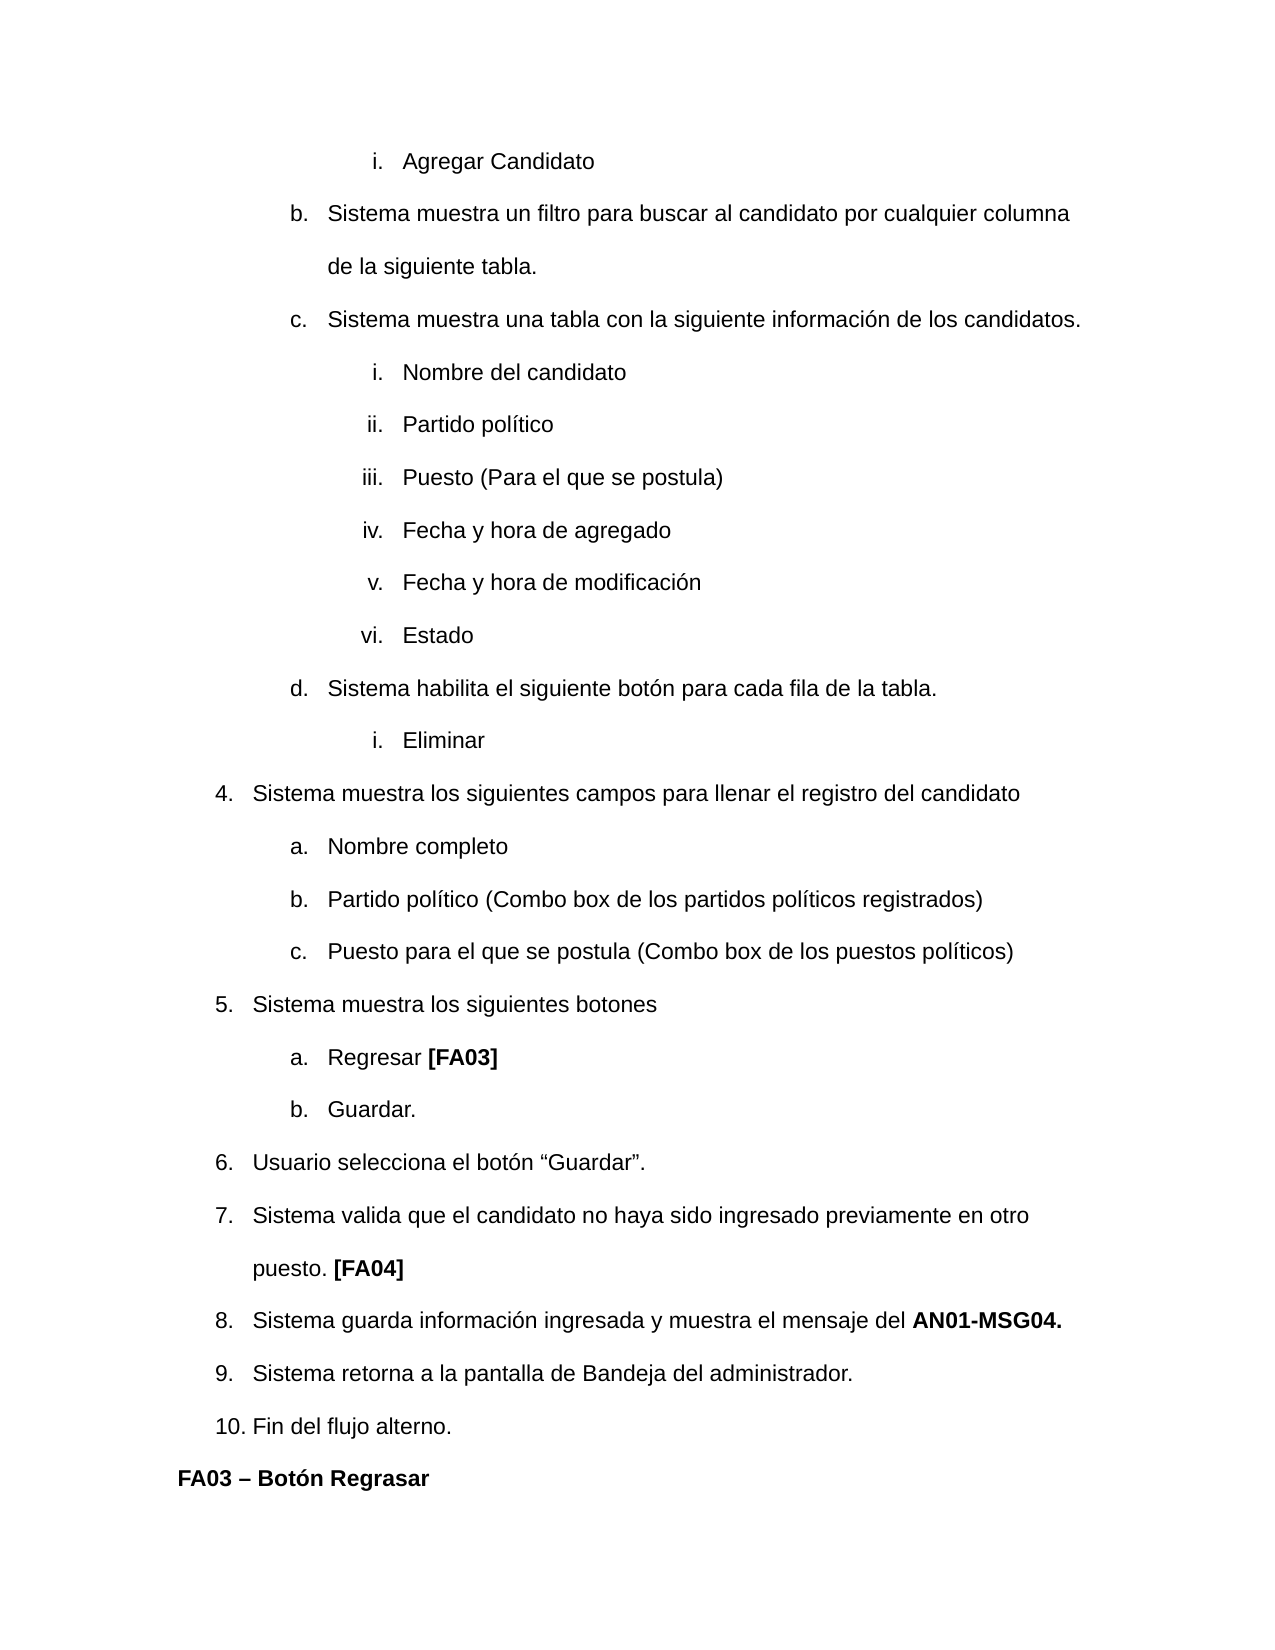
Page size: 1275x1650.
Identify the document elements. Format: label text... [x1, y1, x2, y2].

list Sistema muestra los siguientes botones [215, 991, 1098, 1017]
list Usuario selecciona el botón “Guardar”. [215, 1149, 1098, 1175]
list Partido político (Combo box de los partidos políticos registrados) [290, 886, 1098, 912]
list Partido político [383, 411, 1098, 437]
list Regresar [FA03] [290, 1044, 1098, 1070]
list Fin del flujo alterno. [215, 1413, 1098, 1439]
list Guardar. [290, 1096, 1098, 1123]
list Fecha y hora de agregado [383, 517, 1098, 543]
text FA03 – Botón Regrasar [177, 1465, 1098, 1492]
list Sistema habilita el siguiente botón para cada fila de la tabla. [290, 675, 1098, 701]
list Sistema muestra una tabla con la siguiente información de los candidatos. [290, 306, 1098, 332]
list Puesto para el que se postula (Combo box de los puestos políticos) [290, 938, 1098, 964]
list Puesto (Para el que se postula) [383, 464, 1098, 490]
list Sistema guarda información ingresada y muestra el mensaje del AN01-MSG04. [215, 1307, 1098, 1333]
list Sistema muestra un filtro para buscar al candidato por cualquier columna de la siguiente tabla. [290, 200, 1098, 279]
list Sistema valida que el candidato no haya sido ingresado previamente en otro puesto. [FA04] [215, 1202, 1098, 1281]
list Agregar Candidato [383, 148, 1098, 174]
list Sistema retorna a la pantalla de Bandeja del administrador. [215, 1360, 1098, 1386]
list Eliminar [383, 727, 1098, 754]
list Nombre del candidato [383, 358, 1098, 385]
list Sistema muestra los siguientes campos para llenar el registro del candidato [215, 780, 1098, 806]
list Nombre completo [290, 833, 1098, 859]
list Fecha y hora de modificación [383, 569, 1098, 596]
list Estado [383, 622, 1098, 648]
